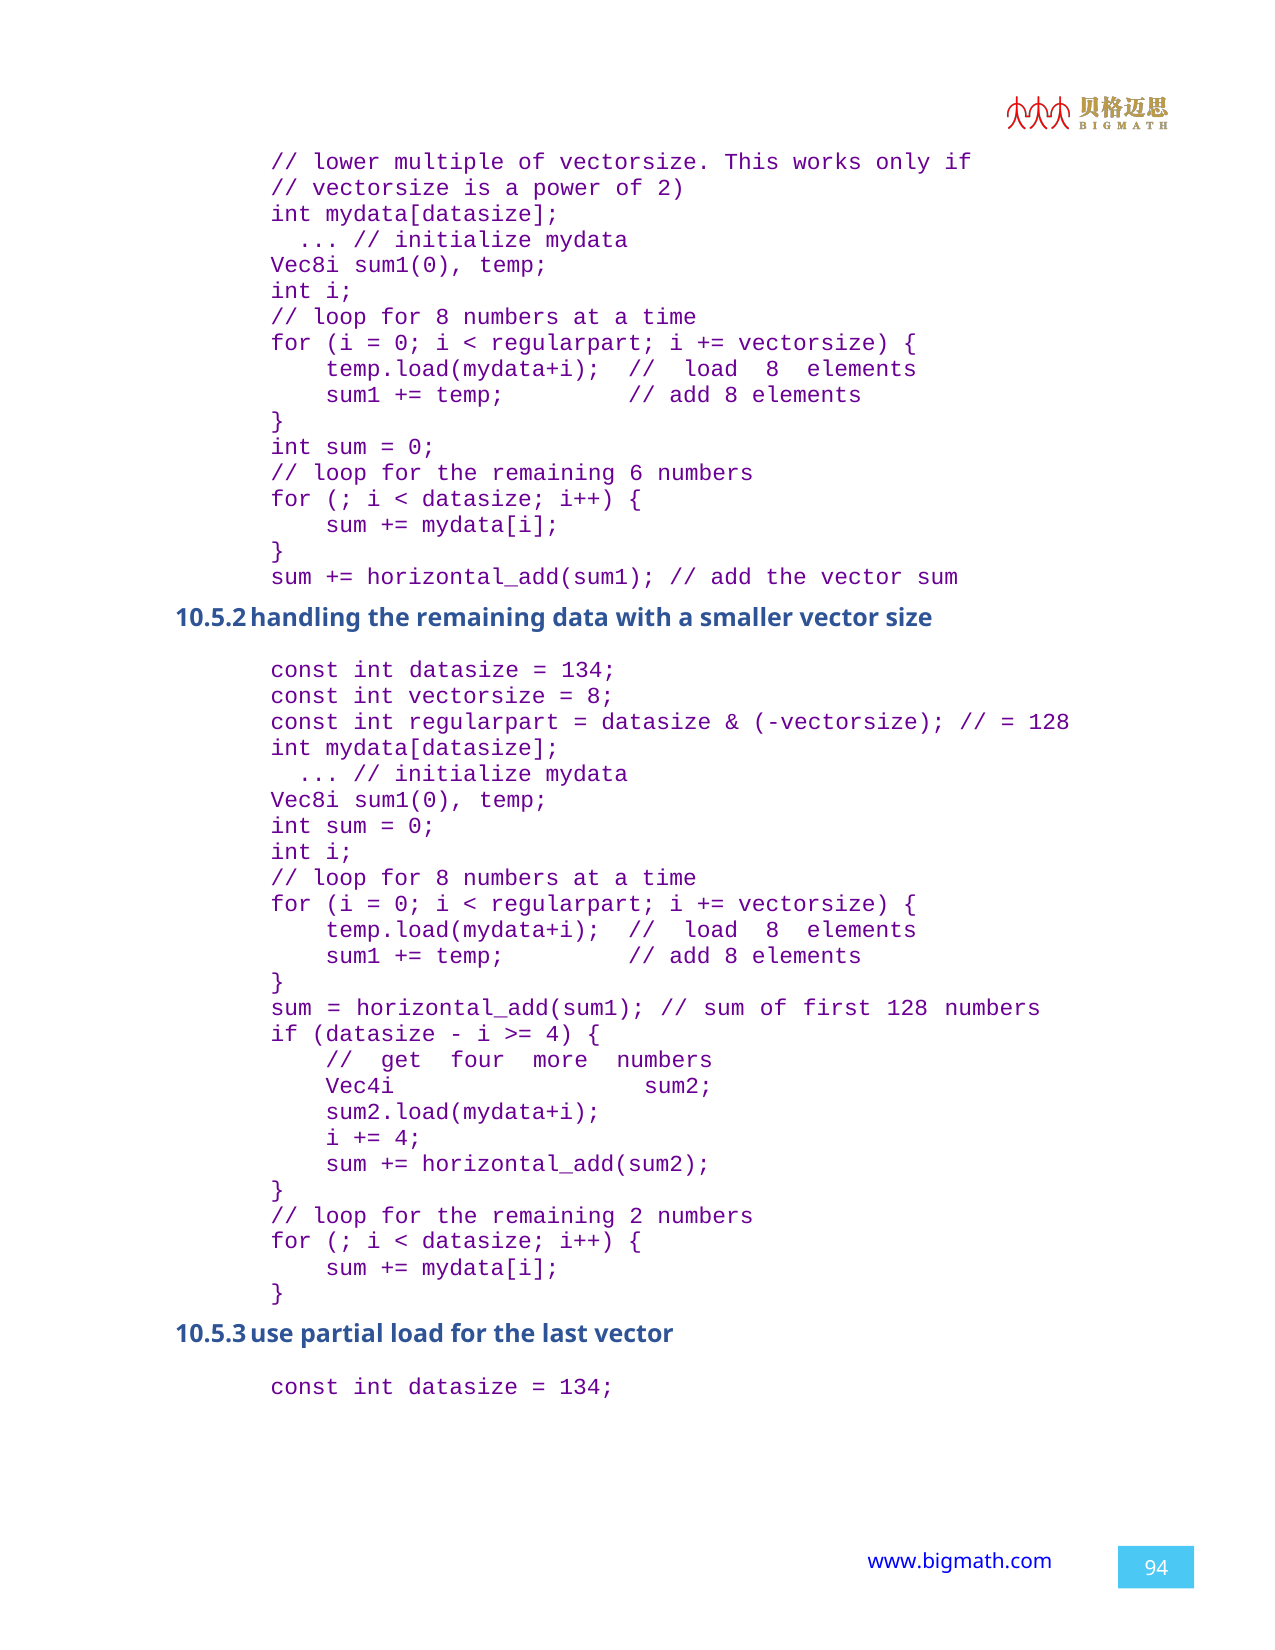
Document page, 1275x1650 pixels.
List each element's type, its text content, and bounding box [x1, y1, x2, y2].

subtitle use partial load for the last vector [175, 1316, 1100, 1350]
text sum += horizontal_add(sum1); // add the vector sum [270, 565, 1100, 591]
text } [270, 539, 1100, 565]
text // get four more numbers Vec4i sum2; sum2.load(mydata+i); [325, 1048, 713, 1126]
text sum = horizontal_add(sum1); // sum of first 128 numbers if (datasize - i >= 4) { [270, 996, 1041, 1048]
text } [270, 410, 1100, 436]
text int sum = 0; [270, 436, 1100, 462]
text Vec8i sum1(0), temp; int i; [270, 254, 548, 306]
text // vectorsize is a power of 2) int mydata[datasize]; [270, 176, 685, 228]
text for (i = 0; i < regularpart; i += vectorsize) { [270, 332, 917, 358]
subtitle handling the remaining data with a smaller vector size [175, 600, 1100, 634]
text } [270, 1178, 1100, 1204]
text temp.load(mydata+i); // load 8 elements sum1 += temp; // add 8 elements [270, 358, 917, 410]
text // loop for the remaining 2 numbers for (; i < datasize; i++) { [270, 1204, 754, 1256]
text const int datasize = 134; const int vectorsize = 8; [270, 659, 616, 711]
text // loop for the remaining 6 numbers for (; i < datasize; i++) { [270, 462, 754, 513]
text ... // initialize mydata [298, 763, 1100, 788]
text ... // initialize mydata [298, 228, 1100, 254]
text sum += mydata[i]; [325, 513, 1100, 539]
text sum += horizontal_add(sum2); [325, 1152, 1100, 1178]
text sum += mydata[i]; [325, 1256, 1100, 1282]
text temp.load(mydata+i); // load 8 elements sum1 += temp; // add 8 elements [270, 918, 917, 970]
text Vec8i sum1(0), temp; int sum = 0; [270, 788, 548, 840]
text const int regularpart = datasize & (-vectorsize); // = 128 int mydata[datasize]; [270, 711, 1070, 763]
text // lower multiple of vectorsize. This works only if [270, 150, 1100, 176]
text const int datasize = 134; [270, 1375, 1100, 1401]
text for (i = 0; i < regularpart; i += vectorsize) { [270, 892, 917, 918]
text } [270, 970, 1100, 996]
picture [1004, 88, 1171, 136]
text int i; [270, 840, 1100, 866]
text // loop for 8 numbers at a time [270, 306, 1100, 332]
text // loop for 8 numbers at a time [270, 866, 1100, 892]
text i += 4; [325, 1126, 1100, 1152]
text } [270, 1282, 1100, 1308]
